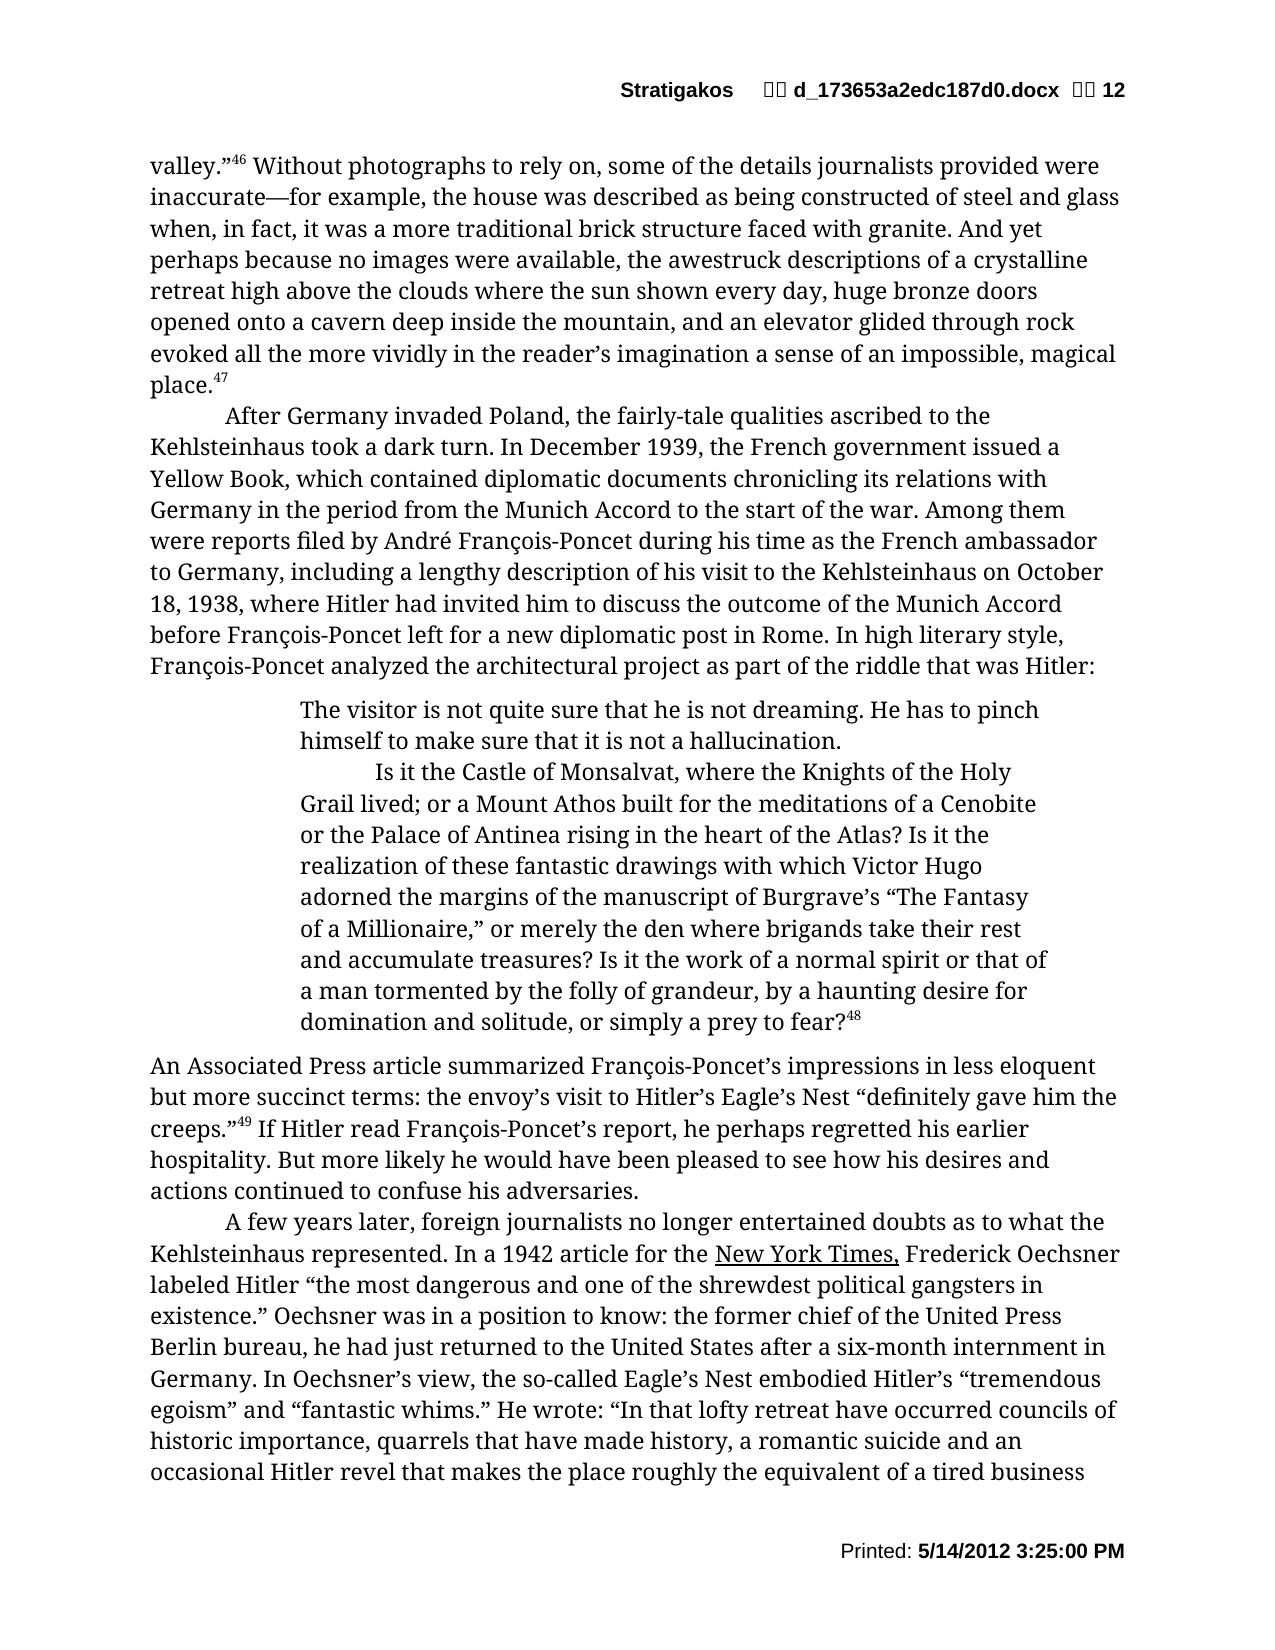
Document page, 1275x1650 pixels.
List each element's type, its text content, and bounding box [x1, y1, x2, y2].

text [150, 1206, 1125, 1487]
text An Associated Press article summarized François-Poncet’s impressions in less eloquent but more succinct terms: the envoy’s visit to Hitler’s Eagle’s Nest “definitely gave him the creeps.”49 If Hitler read François-Poncet’s report, he perhaps regretted his earlier hospitality. But more likely he would have been pleased to see how his desires and actions continued to confuse his adversaries. [150, 1050, 1125, 1206]
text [150, 150, 1125, 400]
text Is it the Castle of Monsalvat, where the Knights of the Holy Grail lived; or a Mount Athos built for the meditations of a Cenobite or the Palace of Antinea rising in the heart of the Atlas? Is it the realization of these fantastic drawings with which Victor Hugo adorned the margins of the manuscript of Burgrave’s “The Fantasy of a Millionaire,” or merely the den where brigands take their rest and accumulate treasures? Is it the work of a normal spirit or that of a man tormented by the folly of grandeur, by a haunting desire for domination and solitude, or simply a prey to fear?48 [300, 756, 1050, 1037]
text After Germany invaded Poland, the fairly-tale qualities ascribed to the Kehlsteinhaus took a dark turn. In December 1939, the French government issued a Yellow Book, which contained diplomatic documents chronicling its relations with Germany in the period from the Munich Accord to the start of the war. Among them were reports filed by André François-Poncet during his time as the French ambassador to Germany, including a lengthy description of his visit to the Kehlsteinhaus on October 18, 1938, where Hitler had invited him to discuss the outcome of the Munich Accord before François-Poncet left for a new diplomatic post in Rome. In high literary style, François-Poncet analyzed the architectural project as part of the riddle that was Hitler: [150, 400, 1125, 681]
text The visitor is not quite sure that he is not dreaming. He has to pinch himself to make sure that it is not a hallucination. [300, 694, 1050, 756]
